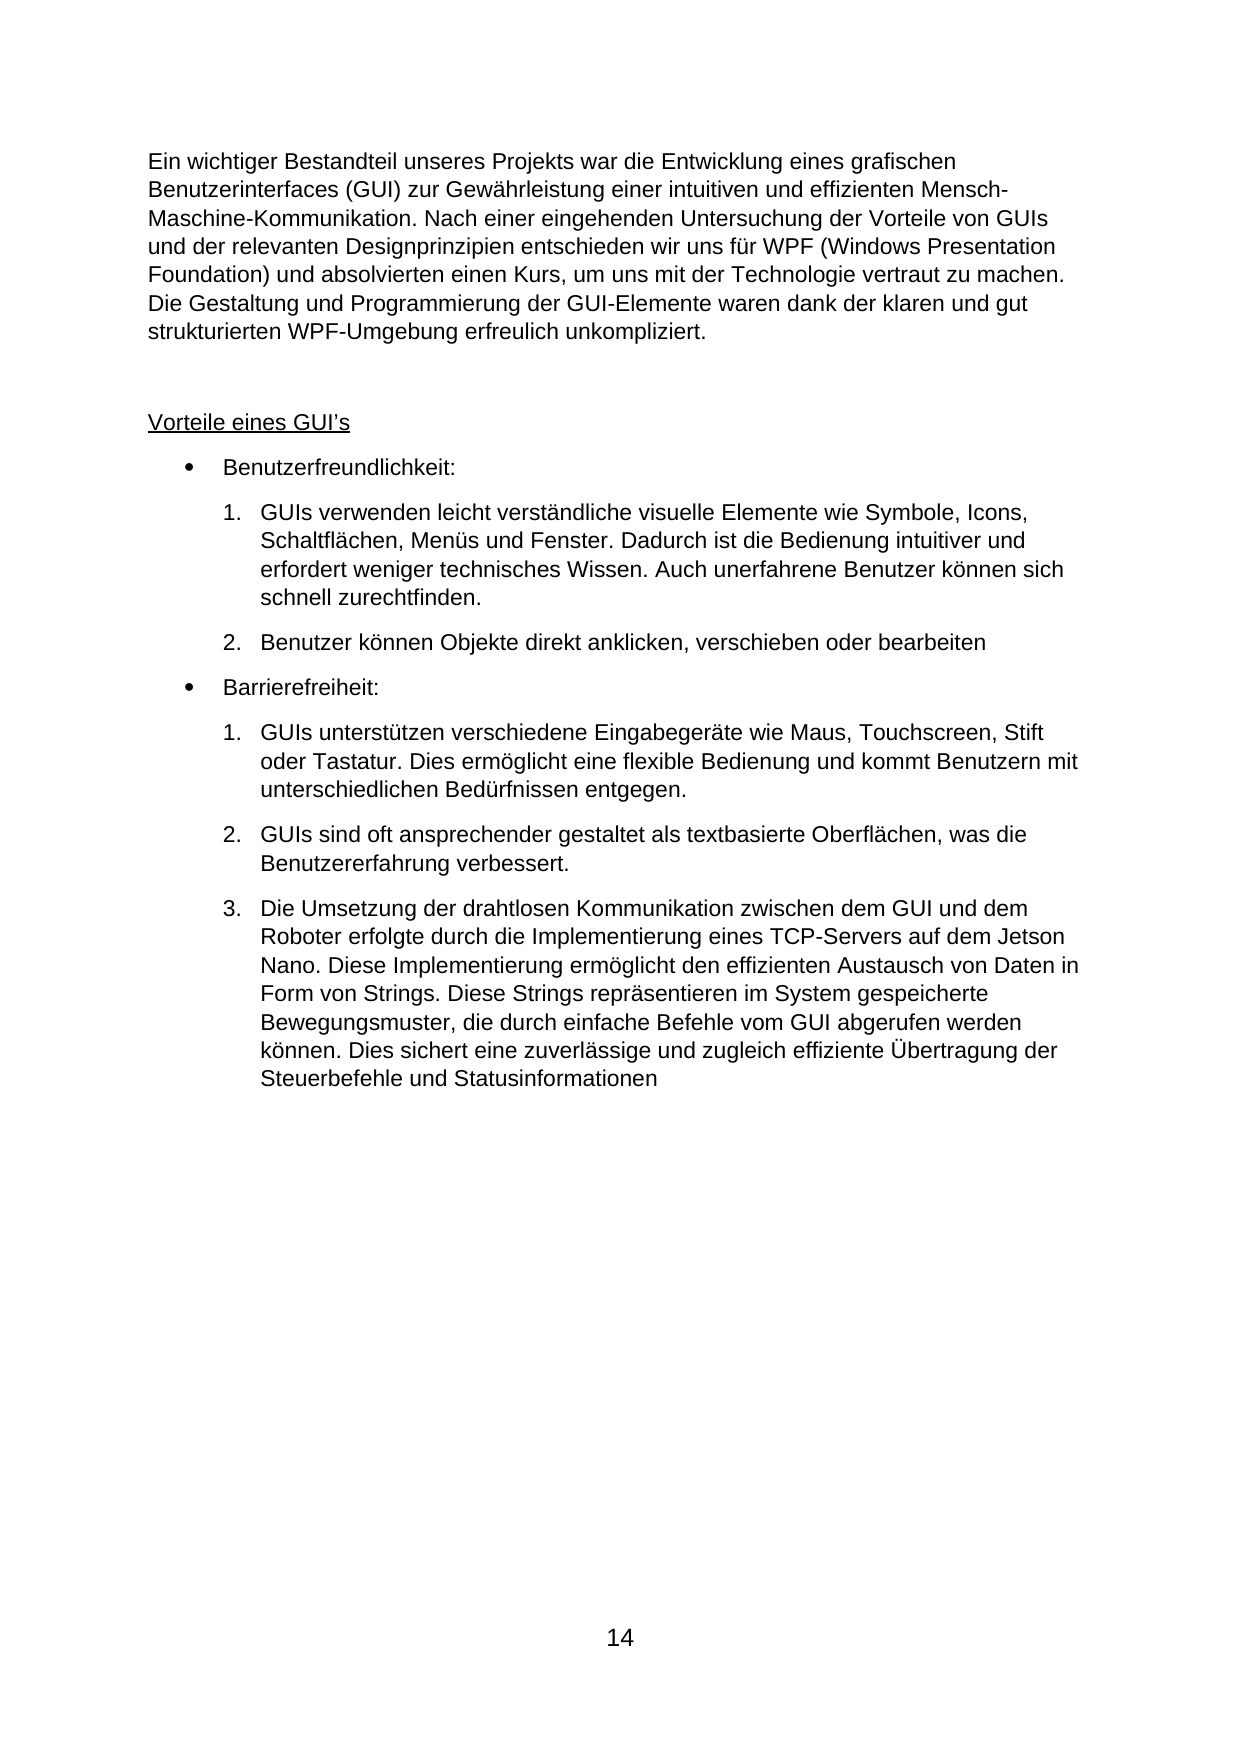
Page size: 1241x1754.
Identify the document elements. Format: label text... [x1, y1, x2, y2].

list GUIs verwenden leicht verständliche visuelle Elemente wie Symbole, Icons, Schaltflächen, Menüs und Fenster. Dadurch ist die Bedienung intuitiver und erfordert weniger technisches Wissen. Auch unerfahrene Benutzer können sich schnell zurechtfinden. [223, 499, 1093, 610]
list GUIs sind oft ansprechender gestaltet als textbasierte Oberflächen, was die Benutzererfahrung verbessert. [223, 821, 1093, 876]
text Ein wichtiger Bestandteil unseres Projekts war die Entwicklung eines grafischen Benutzerinterfaces (GUI) zur Gewährleistung einer intuitiven und effizienten Mensch-Maschine-Kommunikation. Nach einer eingehenden Untersuchung der Vorteile von GUIs und der relevanten Designprinzipien entschieden wir uns für WPF (Windows Presentation Foundation) und absolvierten einen Kurs, um uns mit der Technologie vertraut zu machen. Die Gestaltung und Programmierung der GUI-Elemente waren dank der klaren und gut strukturierten WPF-Umgebung erfreulich unkompliziert. [148, 148, 1093, 344]
text Vorteile eines GUI’s [148, 408, 1093, 435]
list Benutzer können Objekte direkt anklicken, verschieben oder bearbeiten [223, 629, 1093, 655]
list GUIs unterstützen verschiedene Eingabegeräte wie Maus, Touchscreen, Stift oder Tastatur. Dies ermöglicht eine flexible Bedienung und kommt Benutzern mit unterschiedlichen Bedürfnissen entgegen. [223, 719, 1093, 802]
list Benutzerfreundlichkeit: [185, 453, 1093, 480]
list Barrierefreiheit: [185, 674, 1093, 701]
list Die Umsetzung der drahtlosen Kommunikation zwischen dem GUI und dem Roboter erfolgte durch die Implementierung eines TCP-Servers auf dem Jetson Nano. Diese Implementierung ermöglicht den effizienten Austausch von Daten in Form von Strings. Diese Strings repräsentieren im System gespeicherte Bewegungsmuster, die durch einfache Befehle vom GUI abgerufen werden können. Dies sichert eine zuverlässige und zugleich effiziente Übertragung der Steuerbefehle und Statusinformationen [223, 895, 1093, 1092]
